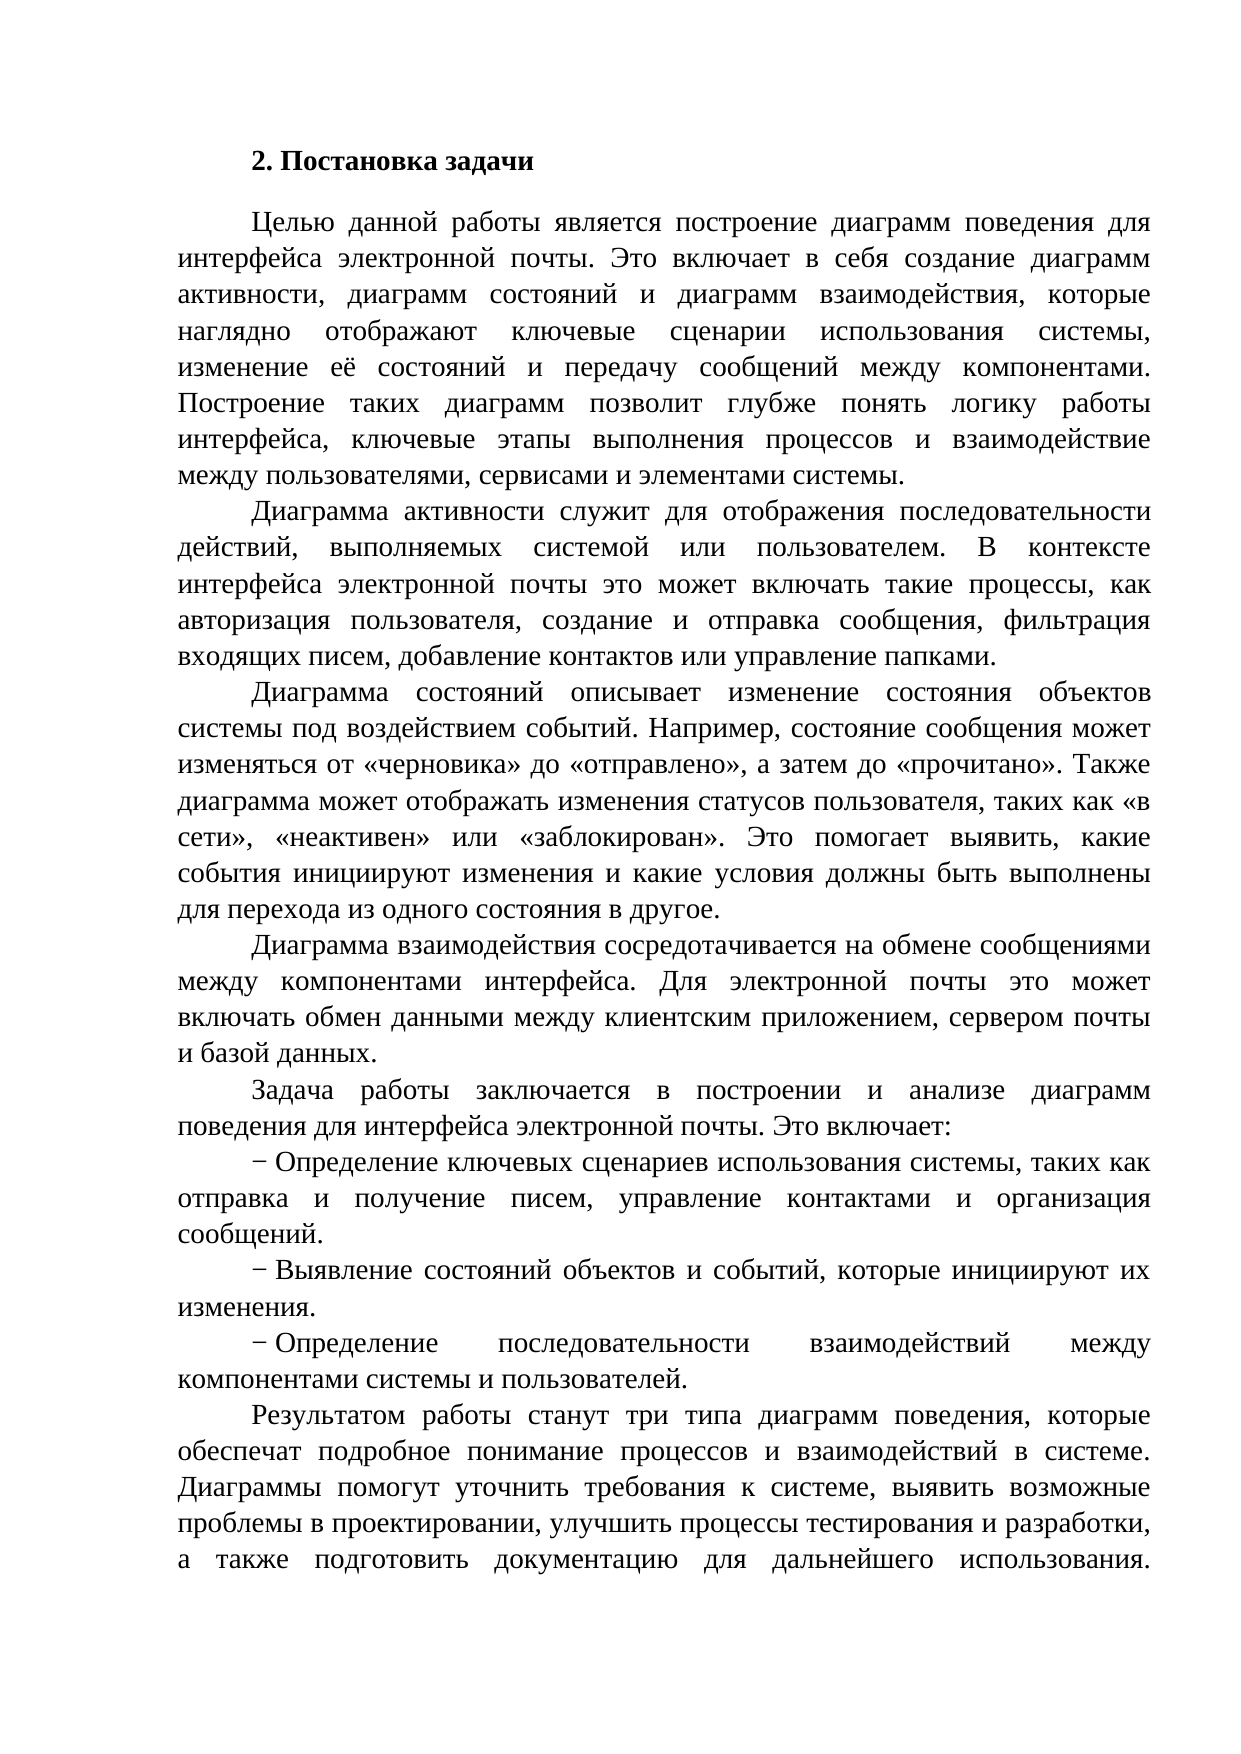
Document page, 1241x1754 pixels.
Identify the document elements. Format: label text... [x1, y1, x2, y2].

list Определение ключевых сценариев использования системы, таких как отправка и получение писем, управление контактами и организация сообщений. [177, 1144, 1152, 1250]
text Задача работы заключается в построении и анализе диаграмм поведения для интерфейса электронной почты. Это включает: [177, 1072, 1152, 1141]
text Целью данной работы является построение диаграмм поведения для интерфейса электронной почты. Это включает в себя создание диаграмм активности, диаграмм состояний и диаграмм взаимодействия, которые наглядно отображают ключевые сценарии использования системы, изменение её состояний и передачу сообщений между компонентами. Построение таких диаграмм позволит глубже понять логику работы интерфейса, ключевые этапы выполнения процессов и взаимодействие между пользователями, сервисами и элементами системы. [177, 204, 1152, 491]
text Диаграмма состояний описывает изменение состояния объектов системы под воздействием событий. Например, состояние сообщения может изменяться от «черновика» до «отправлено», а затем до «прочитано». Также диаграмма может отображать изменения статусов пользователя, таких как «в сети», «неактивен» или «заблокирован». Это помогает выявить, какие события инициируют изменения и какие условия должны быть выполнены для перехода из одного состояния в другое. [177, 674, 1152, 924]
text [177, 1397, 1152, 1575]
text Диаграмма активности служит для отображения последовательности действий, выполняемых системой или пользователем. В контексте интерфейса электронной почты это может включать такие процессы, как авторизация пользователя, создание и отправка сообщения, фильтрация входящих писем, добавление контактов или управление папками. [177, 493, 1152, 672]
list Выявление состояний объектов и событий, которые инициируют их изменения. [177, 1252, 1152, 1322]
text Диаграмма взаимодействия сосредотачивается на обмене сообщениями между компонентами интерфейса. Для электронной почты это может включать обмен данными между клиентским приложением, сервером почты и базой данных. [177, 927, 1152, 1069]
list Определение последовательности взаимодействий между компонентами системы и пользователей. [177, 1325, 1152, 1394]
subtitle Постановка задачи [177, 143, 1152, 177]
